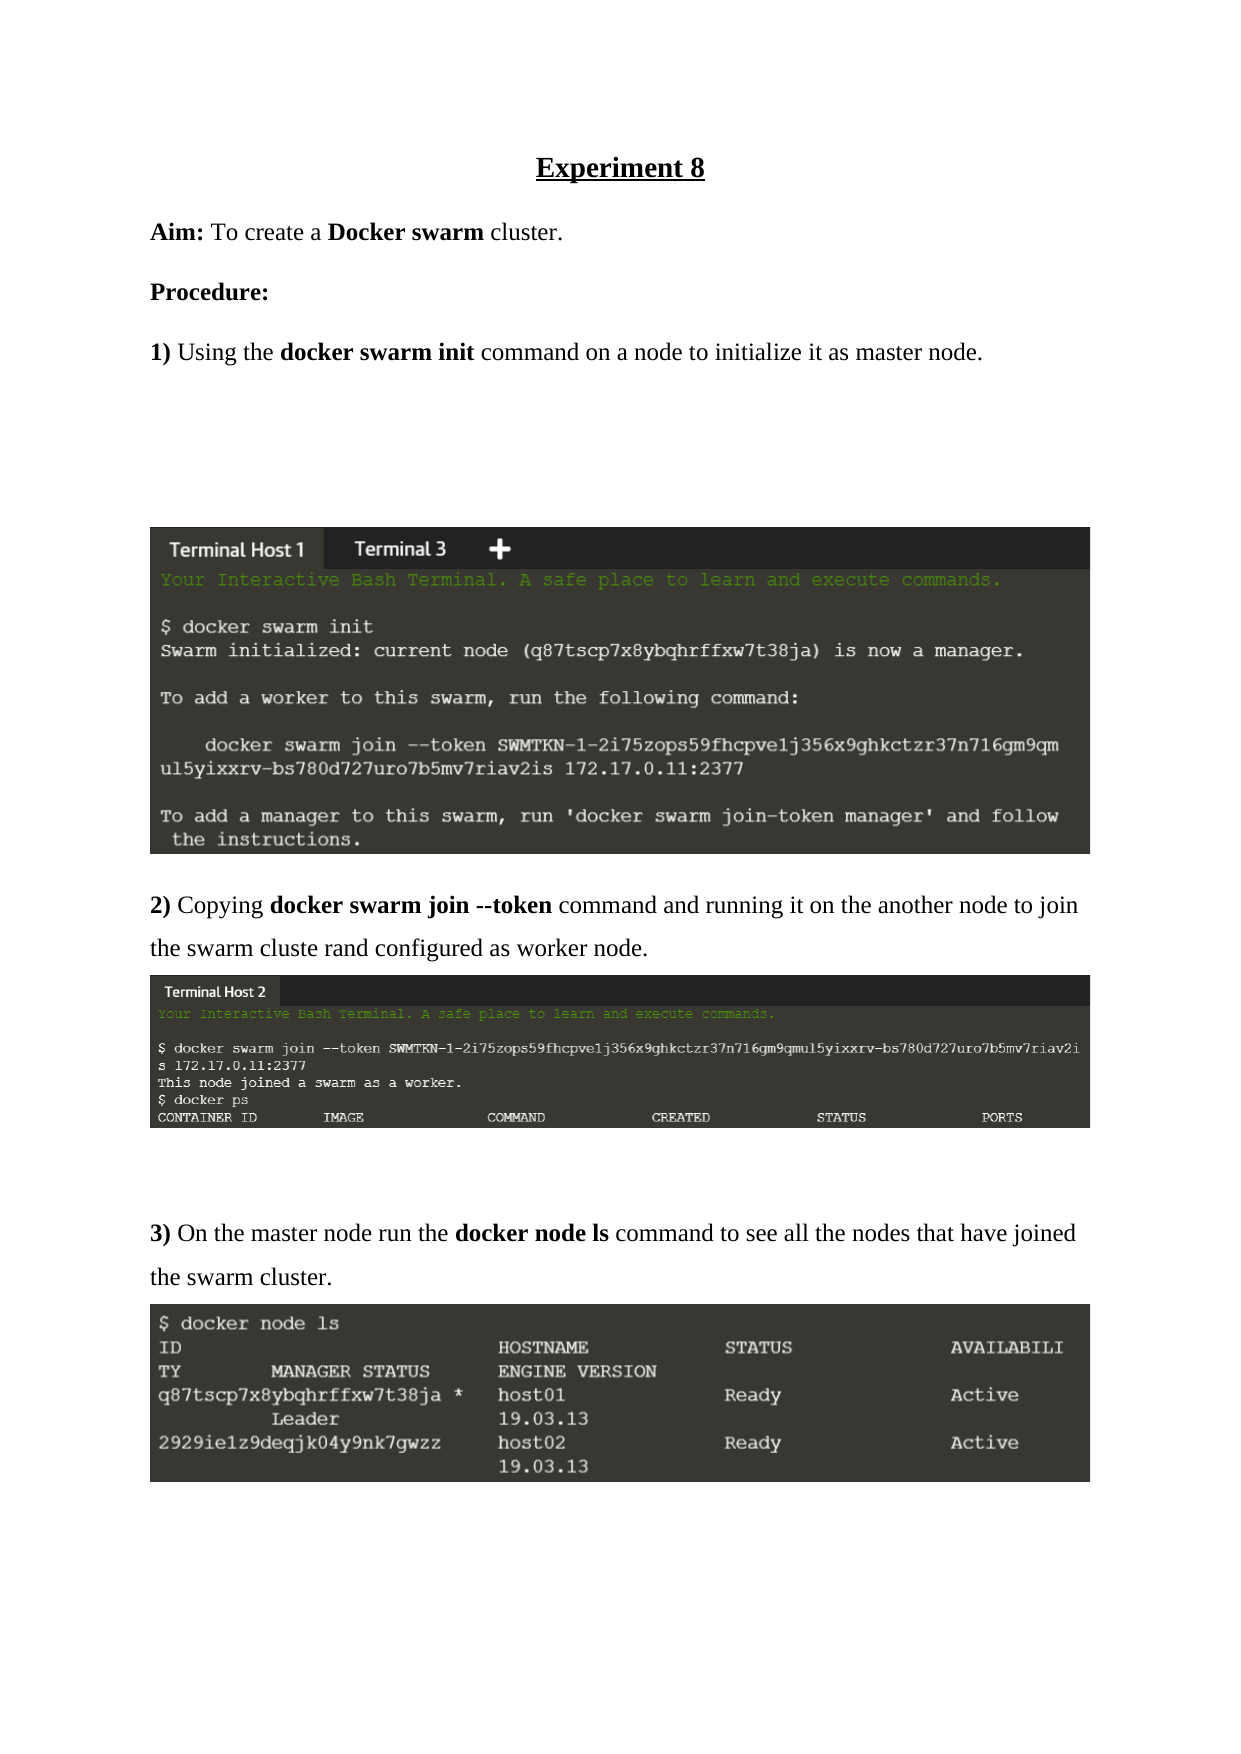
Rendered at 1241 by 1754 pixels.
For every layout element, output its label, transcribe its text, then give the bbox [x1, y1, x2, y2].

text Procedure: [150, 277, 1090, 306]
text Experiment 8 [150, 150, 1090, 183]
text 2) Copying docker swarm join --token command and running it on the another node to join the swarm cluste rand configured as worker node. [150, 890, 1090, 975]
text Aim: To create a Docker swarm cluster. [150, 217, 1090, 246]
picture [150, 975, 1091, 1128]
text 3) On the master node run the docker node ls command to see all the nodes that have joined the swarm cluster. [150, 1218, 1090, 1304]
picture [150, 1304, 1091, 1482]
picture [150, 527, 1091, 854]
text 1) Using the docker swarm init command on a node to initialize it as master node. [150, 337, 1090, 527]
